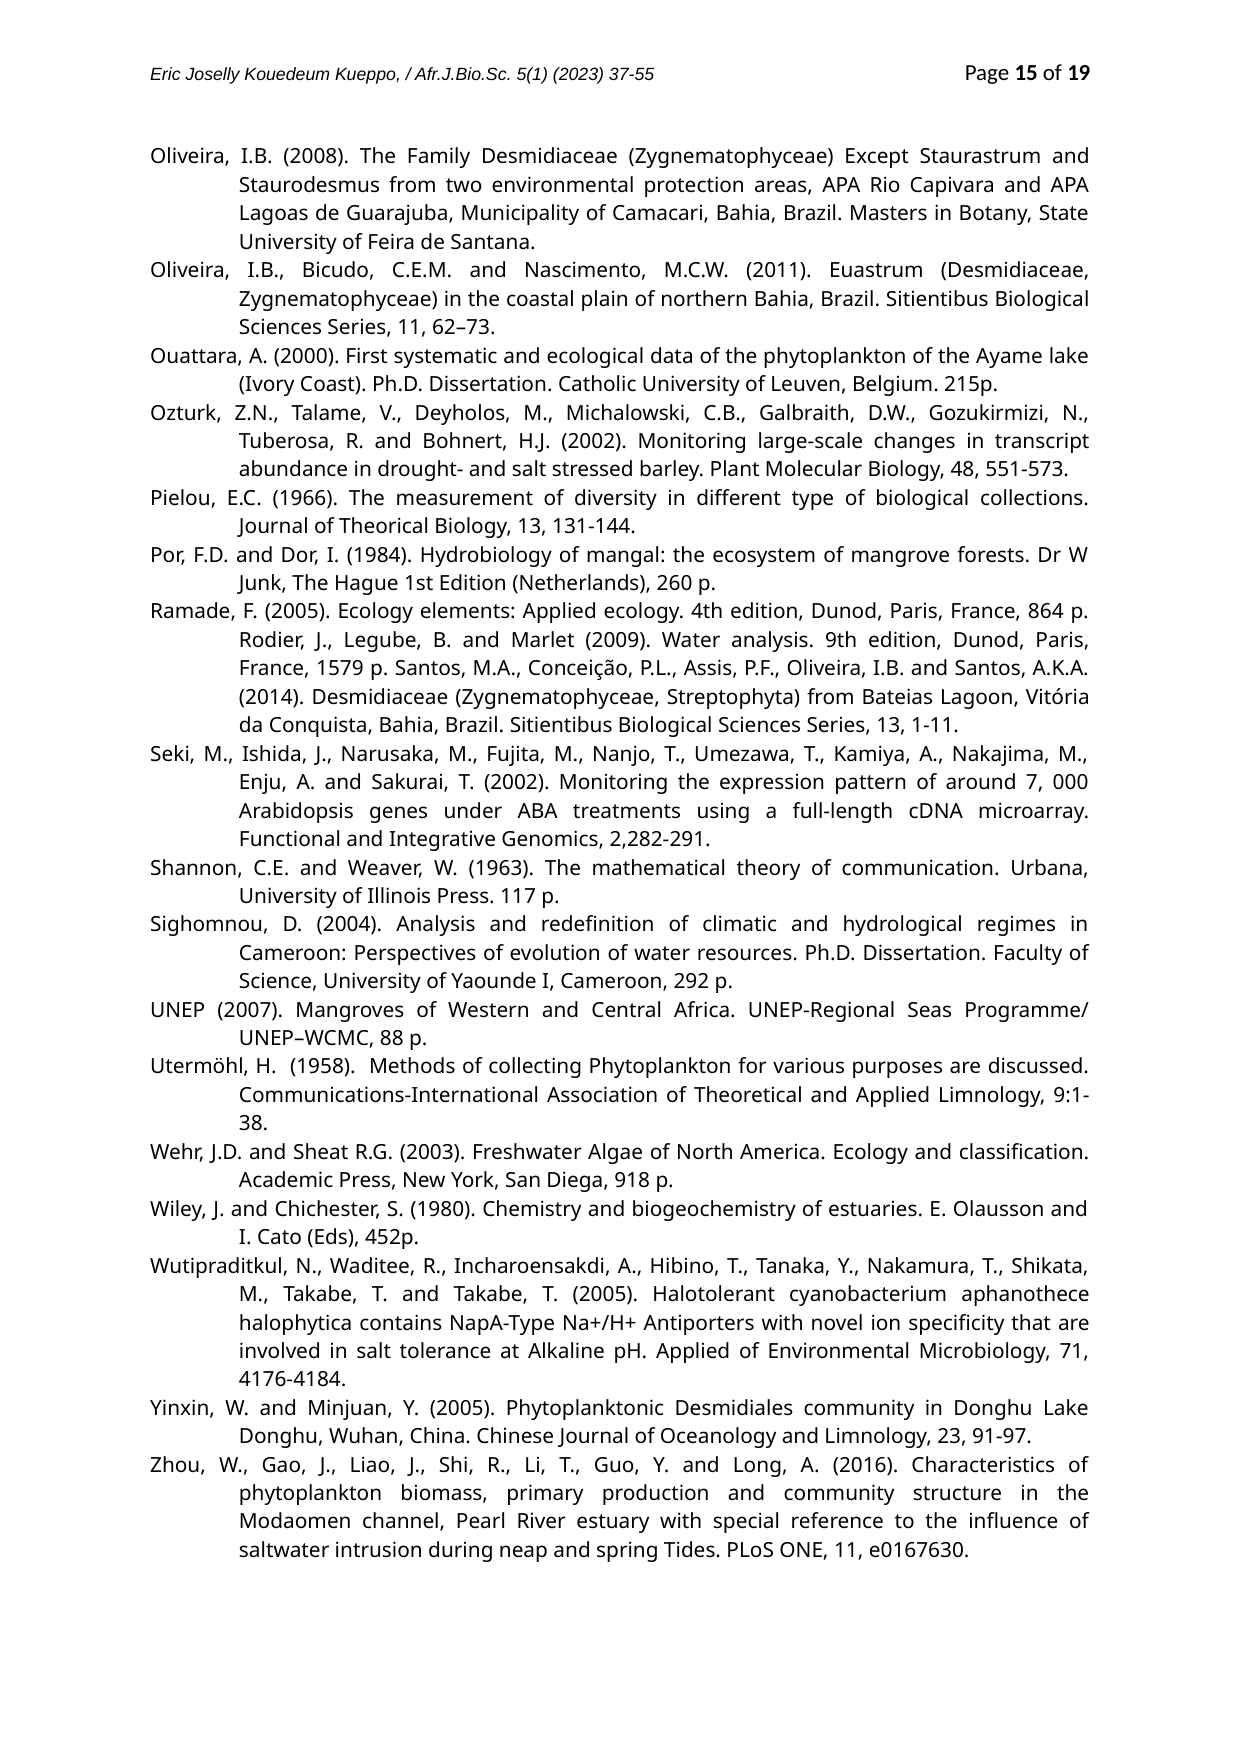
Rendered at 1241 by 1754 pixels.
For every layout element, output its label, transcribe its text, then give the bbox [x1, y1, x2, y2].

text Oliveira, I.B., Bicudo, C.E.M. and Nascimento, M.C.W. (2011). Euastrum (Desmidiaceae, Zygnematophyceae) in the coastal plain of northern Bahia, Brazil. Sitientibus Biological Sciences Series, 11, 62–73. [150, 255, 1090, 341]
text Seki, M., Ishida, J., Narusaka, M., Fujita, M., Nanjo, T., Umezawa, T., Kamiya, A., Nakajima, M., Enju, A. and Sakurai, T. (2002). Monitoring the expression pattern of around 7, 000 Arabidopsis genes under ABA treatments using a full-length cDNA microarray. Functional and Integrative Genomics, 2,282-291. [150, 739, 1090, 853]
text Sighomnou, D. (2004). Analysis and redefinition of climatic and hydrological regimes in Cameroon: Perspectives of evolution of water resources. Ph.D. Dissertation. Faculty of Science, University of Yaounde I, Cameroon, 292 p. [150, 909, 1090, 995]
text Utermöhl, H. (1958). Methods of collecting Phytoplankton for various purposes are discussed. Communications-International Association of Theoretical and Applied Limnology, 9:1-38. [150, 1052, 1090, 1137]
text Wehr, J.D. and Sheat R.G. (2003). Freshwater Algae of North America. Ecology and classification. Academic Press, New York, San Diega, 918 p. [150, 1137, 1090, 1194]
text Ozturk, Z.N., Talame, V., Deyholos, M., Michalowski, C.B., Galbraith, D.W., Gozukirmizi, N., Tuberosa, R. and Bohnert, H.J. (2002). Monitoring large-scale changes in transcript abundance in drought- and salt stressed barley. Plant Molecular Biology, 48, 551-573. [150, 398, 1090, 483]
text UNEP (2007). Mangroves of Western and Central Africa. UNEP-Regional Seas Programme/ UNEP–WCMC, 88 p. [150, 995, 1090, 1052]
text Ramade, F. (2005). Ecology elements: Applied ecology. 4th edition, Dunod, Paris, France, 864 p. Rodier, J., Legube, B. and Marlet (2009). Water analysis. 9th edition, Dunod, Paris, France, 1579 p. Santos, M.A., Conceição, P.L., Assis, P.F., Oliveira, I.B. and Santos, A.K.A. (2014). Desmidiaceae (Zygnematophyceae, Streptophyta) from Bateias Lagoon, Vitória da Conquista, Bahia, Brazil. Sitientibus Biological Sciences Series, 13, 1-11. [150, 597, 1090, 739]
text Por, F.D. and Dor, I. (1984). Hydrobiology of mangal: the ecosystem of mangrove forests. Dr W Junk, The Hague 1st Edition (Netherlands), 260 p. [150, 540, 1090, 597]
text Pielou, E.C. (1966). The measurement of diversity in different type of biological collections. Journal of Theorical Biology, 13, 131-144. [150, 483, 1090, 540]
text Zhou, W., Gao, J., Liao, J., Shi, R., Li, T., Guo, Y. and Long, A. (2016). Characteristics of phytoplankton biomass, primary production and community structure in the Modaomen channel, Pearl River estuary with special reference to the influence of saltwater intrusion during neap and spring Tides. PLoS ONE, 11, e0167630. [150, 1450, 1090, 1563]
text Yinxin, W. and Minjuan, Y. (2005). Phytoplanktonic Desmidiales community in Donghu Lake Donghu, Wuhan, China. Chinese Journal of Oceanology and Limnology, 23, 91-97. [150, 1393, 1090, 1450]
text Ouattara, A. (2000). First systematic and ecological data of the phytoplankton of the Ayame lake (Ivory Coast). Ph.D. Dissertation. Catholic University of Leuven, Belgium. 215p. [150, 341, 1090, 398]
text Oliveira, I.B. (2008). The Family Desmidiaceae (Zygnematophyceae) Except Staurastrum and Staurodesmus from two environmental protection areas, APA Rio Capivara and APA Lagoas de Guarajuba, Municipality of Camacari, Bahia, Brazil. Masters in Botany, State University of Feira de Santana. [150, 142, 1090, 255]
text Wiley, J. and Chichester, S. (1980). Chemistry and biogeochemistry of estuaries. E. Olausson and I. Cato (Eds), 452p. [150, 1194, 1090, 1251]
text Shannon, C.E. and Weaver, W. (1963). The mathematical theory of communication. Urbana, University of Illinois Press. 117 p. [150, 853, 1090, 909]
text Wutipraditkul, N., Waditee, R., Incharoensakdi, A., Hibino, T., Tanaka, Y., Nakamura, T., Shikata, M., Takabe, T. and Takabe, T. (2005). Halotolerant cyanobacterium aphanothece halophytica contains NapA-Type Na+/H+ Antiporters with novel ion specificity that are involved in salt tolerance at Alkaline pH. Applied of Environmental Microbiology, 71, 4176-4184. [150, 1251, 1090, 1393]
